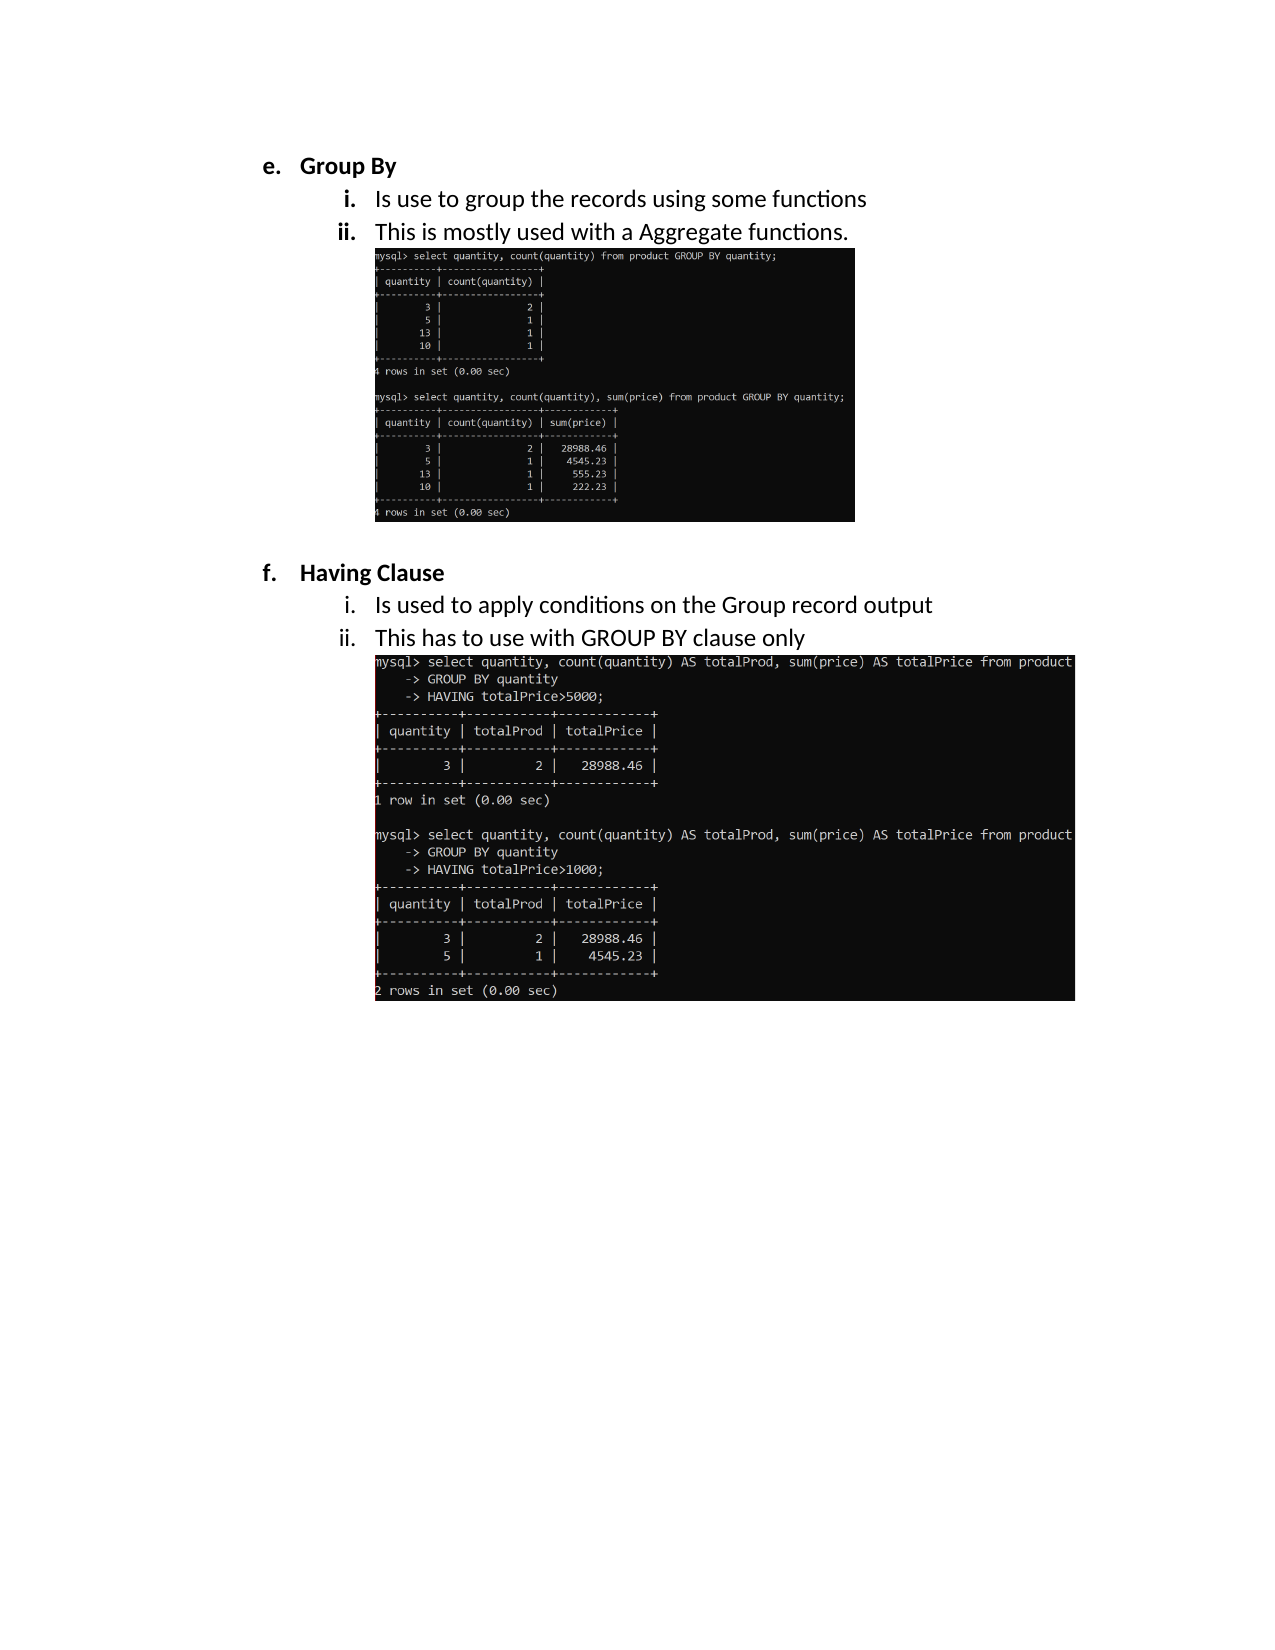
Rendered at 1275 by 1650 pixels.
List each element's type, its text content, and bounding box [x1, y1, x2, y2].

list This has to use with GROUP BY clause only [356, 623, 1125, 653]
list Is use to group the records using some functions [356, 183, 1125, 213]
list This is mostly used with a Aggregate functions. [356, 216, 1125, 246]
picture [375, 655, 1076, 1001]
list Is used to apply conditions on the Group record output [356, 590, 1125, 620]
list Having Clause [262, 557, 1125, 587]
picture [375, 248, 855, 522]
list Group By [262, 150, 1125, 181]
